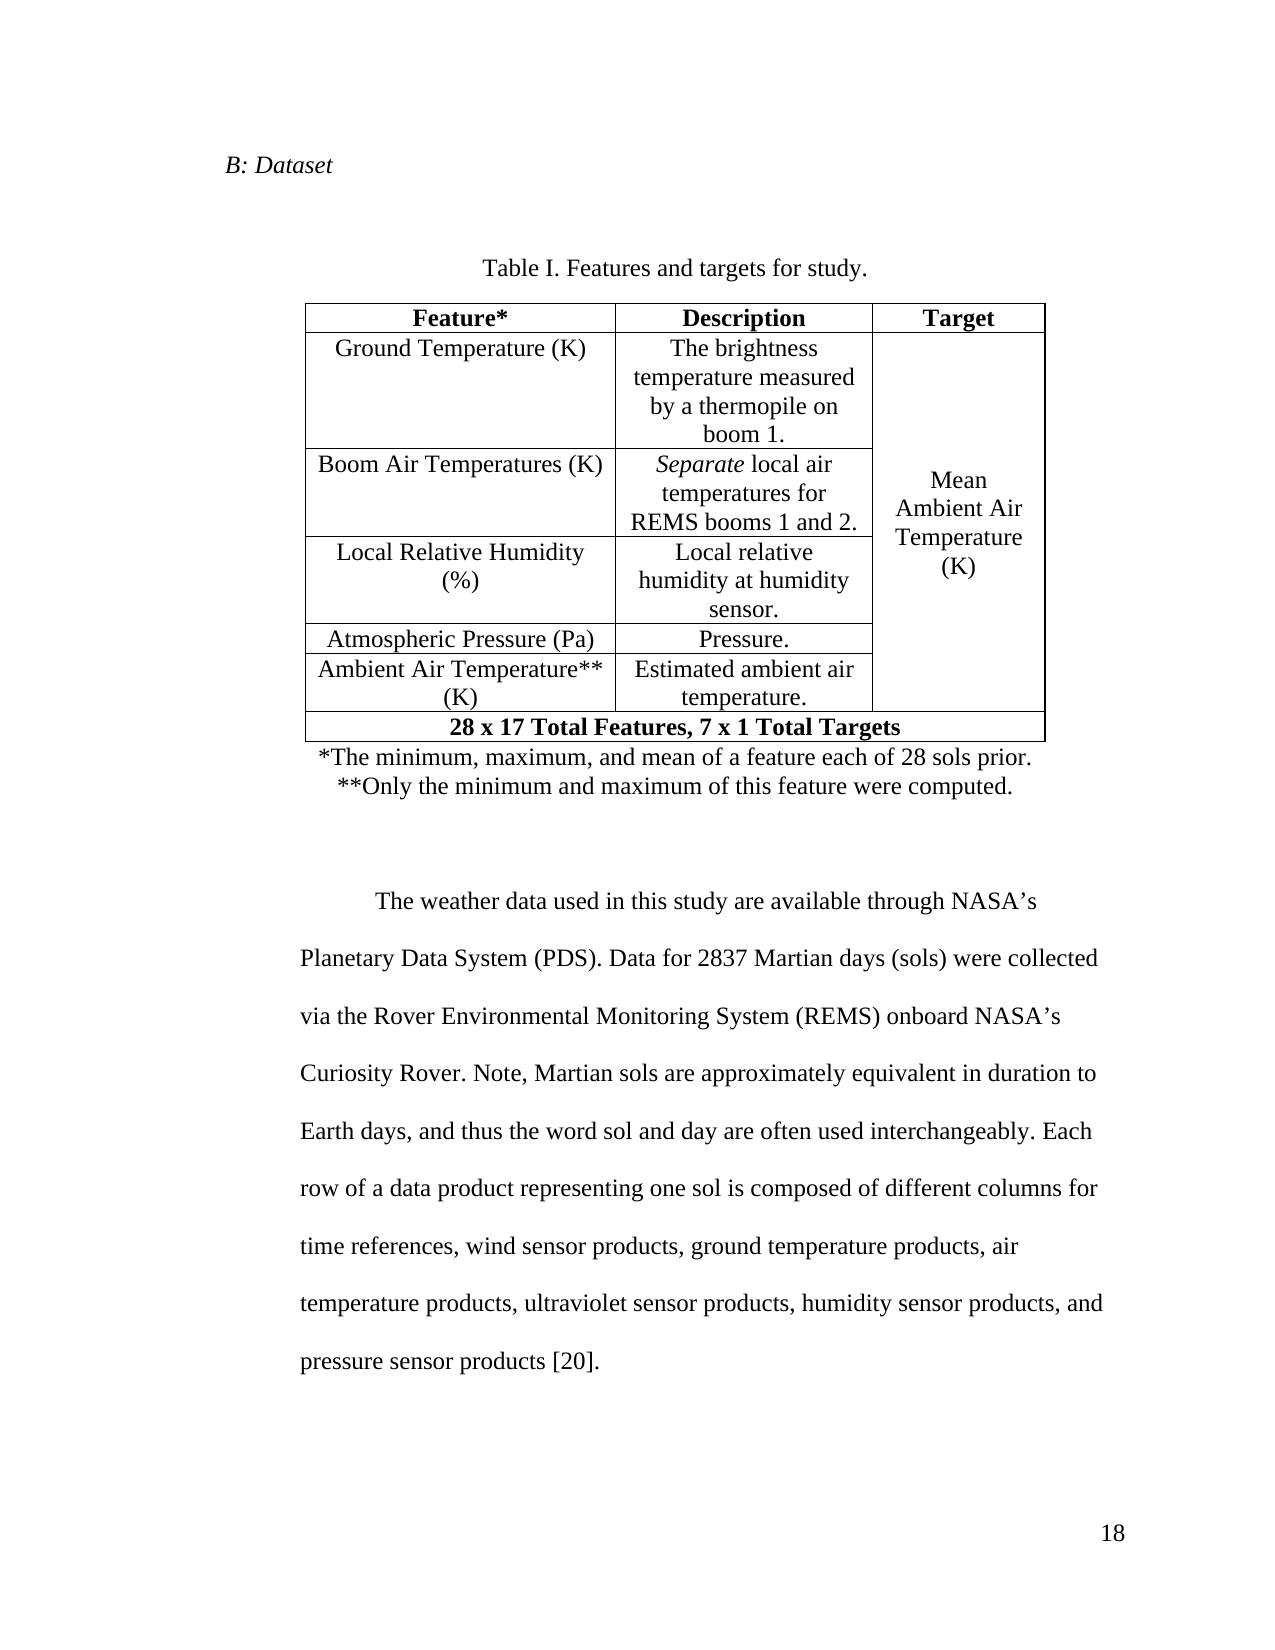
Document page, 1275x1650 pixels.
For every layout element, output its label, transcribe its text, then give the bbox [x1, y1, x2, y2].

table_cell Boom Air Temperatures (K) [306, 449, 615, 536]
table_cell Local relative humidity at humidity sensor. [616, 537, 872, 623]
text The weather data used in this study are available through NASA’s Planetary Data System (PDS). Data for 2837 Martian days (sols) were collected via the Rover Environmental Monitoring System (REMS) onboard NASA’s Curiosity Rover. Note, Martian sols are approximately equivalent in duration to Earth days, and thus the word sol and day are often used interchangeably. Each row of a data product representing one sol is composed of different columns for time references, wind sensor products, ground temperature products, air temperature products, ultraviolet sensor products, humidity sensor products, and pressure sensor products . [300, 886, 1125, 1374]
text **Only the minimum and maximum of this feature were computed. [225, 771, 1125, 799]
table_cell Separate local air temperatures for REMS booms 1 and 2. [616, 449, 872, 536]
table_header Target [873, 304, 1044, 332]
text *The minimum, maximum, and mean of a feature each of 28 sols prior. [225, 742, 1125, 771]
table_cell 28 x 17 Total Features, 7 x 1 Total Targets [306, 712, 1044, 741]
table_cell Mean Ambient Air Temperature (K) [873, 333, 1044, 711]
table_cell Local Relative Humidity (%) [306, 537, 615, 623]
table_header Feature* [306, 304, 615, 332]
table_cell Atmospheric Pressure (Pa) [306, 624, 615, 653]
text Table I. Features and targets for study. [225, 253, 1125, 282]
table_cell Ground Temperature (K) [306, 333, 615, 448]
table_cell The brightness temperature measured by a thermopile on boom 1. [616, 333, 872, 448]
table_cell Pressure. [616, 624, 872, 653]
text B: Dataset [225, 150, 1125, 179]
table_cell Estimated ambient air temperature. [616, 654, 872, 711]
table_header Description [616, 304, 872, 332]
table_cell Ambient Air Temperature** (K) [306, 654, 615, 711]
